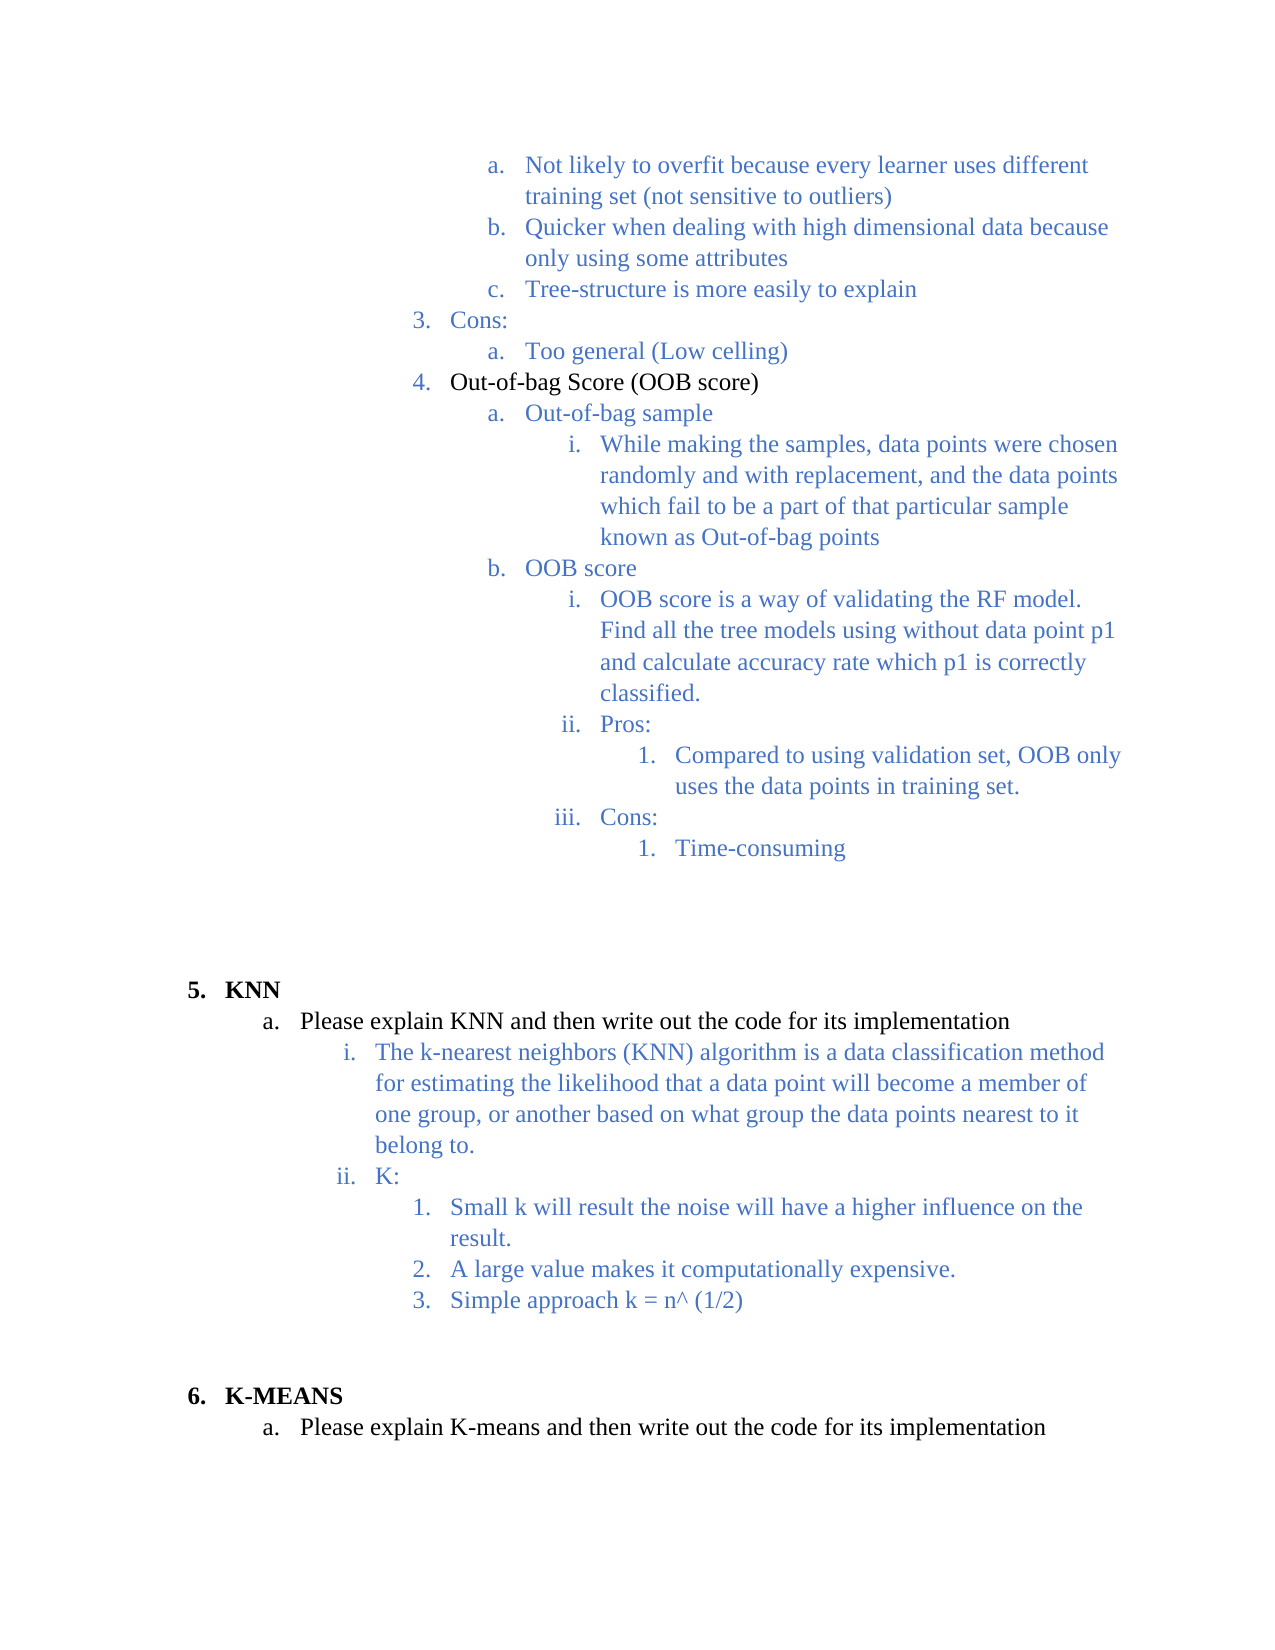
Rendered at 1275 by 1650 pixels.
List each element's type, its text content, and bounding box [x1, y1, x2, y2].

list Out-of-bag sample [487, 398, 1125, 427]
list Small k will result the noise will have a higher influence on the result. [412, 1192, 1125, 1252]
list K: [356, 1161, 1125, 1190]
list Please explain K-means and then write out the code for its implementation [262, 1412, 1125, 1441]
list Please explain KNN and then write out the code for its implementation [262, 1006, 1125, 1035]
list The k-nearest neighbors (KNN) algorithm is a data classification method for estimating the likelihood that a data point will become a member of one group, or another based on what group the data points nearest to it belong to. [356, 1037, 1125, 1159]
list OOB score is a way of validating the RF model. Find all the tree models using without data point p1 and calculate accuracy rate which p1 is correctly classified. [581, 584, 1125, 706]
list Compared to using validation set, OOB only uses the data points in training set. [637, 740, 1125, 799]
list Cons: [581, 802, 1125, 831]
list A large value makes it computationally expensive. [412, 1254, 1125, 1283]
list OOB score [487, 553, 1125, 582]
list Out-of-bag Score (OOB score) [412, 367, 1125, 396]
list K-MEANS [187, 1381, 1125, 1410]
list Quicker when dealing with high dimensional data because only using some attributes [487, 212, 1125, 272]
list KNN [187, 975, 1125, 1004]
list Too general (Low celling) [487, 336, 1125, 365]
list Cons: [412, 305, 1125, 334]
list Time-consuming [637, 833, 1125, 862]
list Pros: [581, 709, 1125, 737]
list Simple approach k = n^ (1/2) [412, 1286, 1125, 1314]
list While making the samples, data points were chosen randomly and with replacement, and the data points which fail to be a part of that particular sample known as Out-of-bag points [581, 429, 1125, 551]
list Tree-structure is more easily to explain [487, 274, 1125, 303]
list Not likely to overfit because every learner uses different training set (not sensitive to outliers) [487, 150, 1125, 210]
